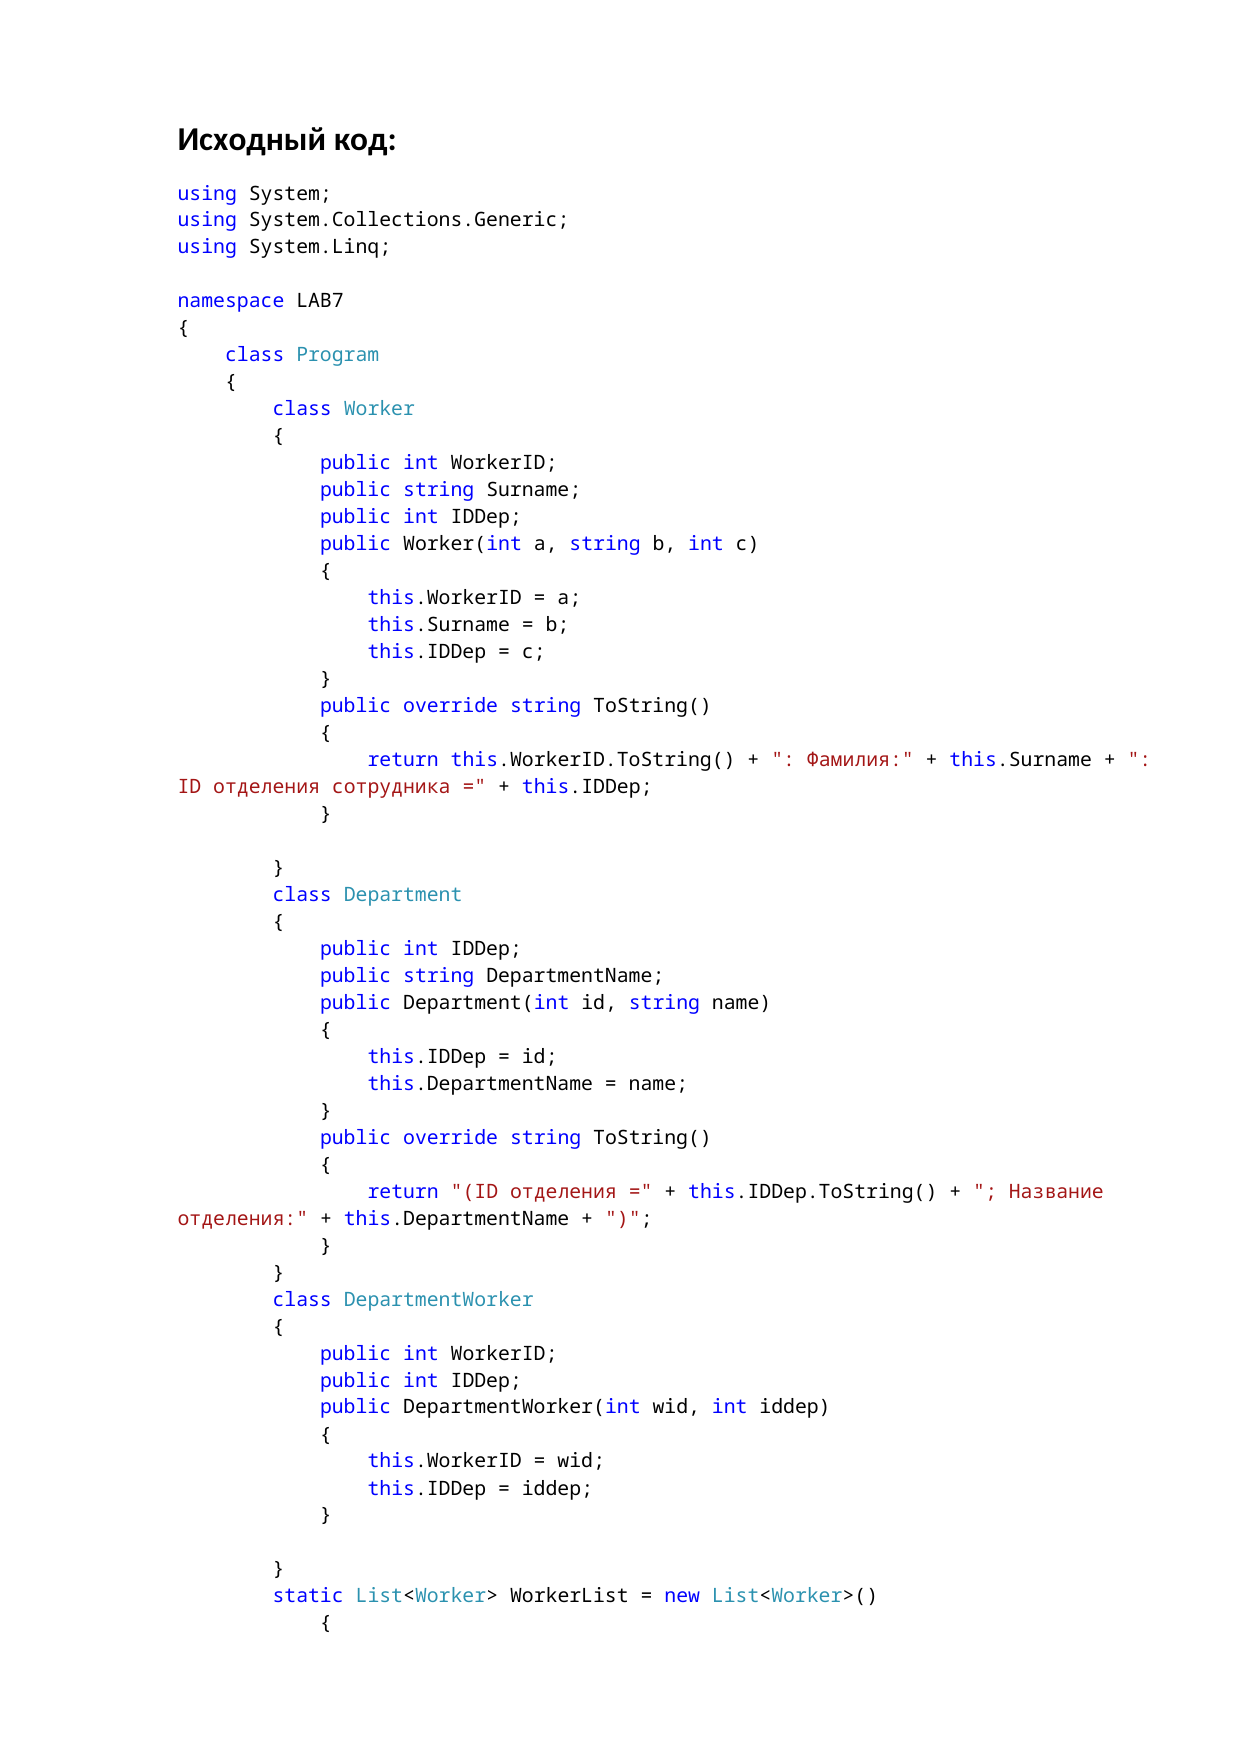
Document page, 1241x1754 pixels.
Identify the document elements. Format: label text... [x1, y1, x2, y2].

text public string Surname; [177, 476, 1152, 502]
text public int WorkerID; [177, 1339, 1152, 1366]
text public Worker(int a, string b, int c) [177, 529, 1152, 556]
text this.WorkerID = a; [177, 583, 1152, 610]
text public DepartmentWorker(int wid, int iddep) [177, 1393, 1152, 1420]
text } [177, 664, 1152, 691]
text { [177, 1312, 1152, 1339]
text { [177, 368, 1152, 394]
text class Program [177, 341, 1152, 368]
text public int IDDep; [177, 934, 1152, 961]
text } [177, 1258, 1152, 1285]
text this.IDDep = iddep; [177, 1474, 1152, 1501]
text public Department(int id, string name) [177, 988, 1152, 1015]
text { [177, 314, 1152, 341]
text } [177, 853, 1152, 880]
text static List<Worker> WorkerList = new List<Worker>() [177, 1582, 1152, 1609]
text public override string ToString() [177, 691, 1152, 718]
text return "(ID отделения =" + this.IDDep.ToString() + "; Название отделения:" + this.DepartmentName + ")"; [177, 1177, 1152, 1231]
text } [177, 799, 1152, 826]
text public string DepartmentName; [177, 961, 1152, 988]
text class DepartmentWorker [177, 1285, 1152, 1312]
text { [177, 1015, 1152, 1042]
text public int IDDep; [177, 502, 1152, 529]
text public int WorkerID; [177, 448, 1152, 476]
text { [177, 718, 1152, 745]
text this.WorkerID = wid; [177, 1447, 1152, 1474]
text Исходный код: [177, 118, 1152, 159]
text using System; [177, 179, 1152, 206]
text } [177, 1096, 1152, 1123]
text public int IDDep; [177, 1366, 1152, 1393]
text } [177, 1501, 1152, 1528]
text { [177, 1609, 1152, 1636]
text using System.Collections.Generic; [177, 206, 1152, 233]
text return this.WorkerID.ToString() + ": Фамилия:" + this.Surname + ": ID отделения сотрудника =" + this.IDDep; [177, 745, 1152, 799]
text } [177, 1555, 1152, 1582]
text namespace LAB7 [177, 287, 1152, 314]
text { [177, 556, 1152, 583]
text public override string ToString() [177, 1123, 1152, 1150]
text } [177, 1231, 1152, 1258]
text this.IDDep = c; [177, 637, 1152, 664]
text { [177, 1150, 1152, 1177]
text { [177, 907, 1152, 934]
text { [177, 422, 1152, 448]
text { [177, 1420, 1152, 1447]
text this.Surname = b; [177, 610, 1152, 637]
text using System.Linq; [177, 233, 1152, 260]
text class Worker [177, 394, 1152, 422]
text class Department [177, 880, 1152, 907]
text this.IDDep = id; [177, 1042, 1152, 1069]
text this.DepartmentName = name; [177, 1069, 1152, 1096]
